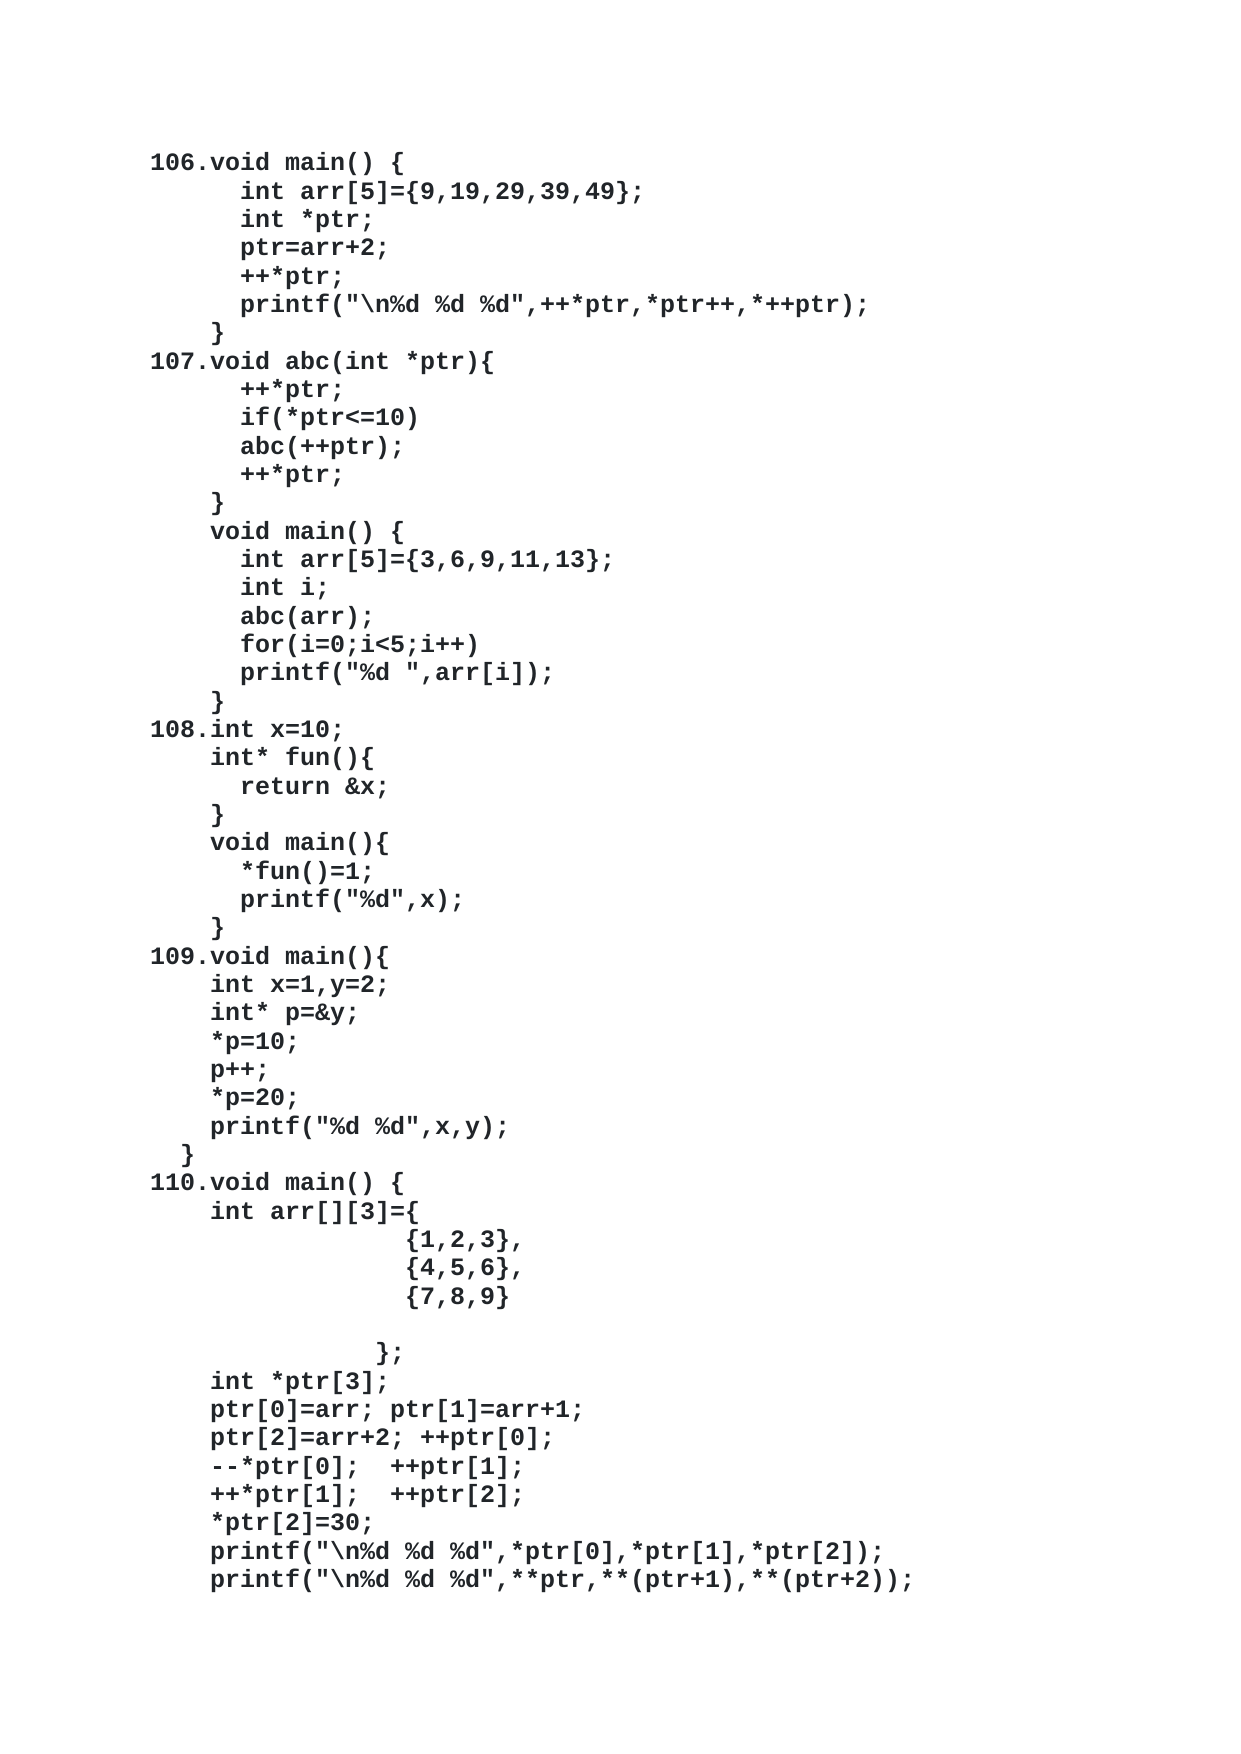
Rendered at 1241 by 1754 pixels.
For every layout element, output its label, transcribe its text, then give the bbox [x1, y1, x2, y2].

text if(*ptr<=10) [150, 405, 1090, 433]
text int* fun(){ [150, 745, 1090, 773]
text 108.int x=10; [150, 717, 1090, 745]
text 109.void main(){ [150, 943, 1090, 972]
text 107.void abc(int *ptr){ [150, 348, 1090, 377]
text printf("\n%d %d %d",**ptr,**(ptr+1),**(ptr+2)); [150, 1567, 1090, 1595]
text printf("%d ",arr[i]); [150, 660, 1090, 688]
text {4,5,6}, [150, 1255, 1090, 1283]
text return &x; [150, 773, 1090, 802]
text }; [150, 1340, 1090, 1368]
text ptr=arr+2; [150, 235, 1090, 263]
text p++; [150, 1057, 1090, 1085]
text int* p=&y; [150, 1000, 1090, 1028]
text int *ptr; [150, 207, 1090, 235]
text ++*ptr; [150, 377, 1090, 405]
text printf("%d %d",x,y); [150, 1113, 1090, 1142]
text int x=1,y=2; [150, 972, 1090, 1000]
text ++*ptr; [150, 462, 1090, 490]
text ++*ptr[1]; ++ptr[2]; [150, 1482, 1090, 1510]
text } [150, 1142, 1090, 1170]
text int arr[][3]={ [150, 1198, 1090, 1227]
text ptr[2]=arr+2; ++ptr[0]; [150, 1425, 1090, 1453]
text ++*ptr; [150, 263, 1090, 292]
text int arr[5]={9,19,29,39,49}; [150, 178, 1090, 207]
text {7,8,9} [150, 1283, 1090, 1312]
text for(i=0;i<5;i++) [150, 632, 1090, 660]
text printf("\n%d %d %d",++*ptr,*ptr++,*++ptr); [150, 292, 1090, 320]
text } [150, 490, 1090, 518]
text abc(++ptr); [150, 433, 1090, 462]
text abc(arr); [150, 603, 1090, 632]
text int *ptr[3]; [150, 1368, 1090, 1397]
text *fun()=1; [150, 858, 1090, 887]
text } [150, 320, 1090, 348]
text int arr[5]={3,6,9,11,13}; [150, 547, 1090, 575]
text --*ptr[0]; ++ptr[1]; [150, 1453, 1090, 1482]
text } [150, 802, 1090, 830]
text int i; [150, 575, 1090, 603]
text void main() { [150, 518, 1090, 547]
text ptr[0]=arr; ptr[1]=arr+1; [150, 1397, 1090, 1425]
text } [150, 915, 1090, 943]
text *ptr[2]=30; [150, 1510, 1090, 1538]
text printf("\n%d %d %d",*ptr[0],*ptr[1],*ptr[2]); [150, 1538, 1090, 1567]
text 110.void main() { [150, 1170, 1090, 1198]
text *p=10; [150, 1028, 1090, 1057]
text *p=20; [150, 1085, 1090, 1113]
text } [150, 688, 1090, 717]
text {1,2,3}, [150, 1227, 1090, 1255]
text printf("%d",x); [150, 887, 1090, 915]
text void main(){ [150, 830, 1090, 858]
text 106.void main() { [150, 150, 1090, 178]
